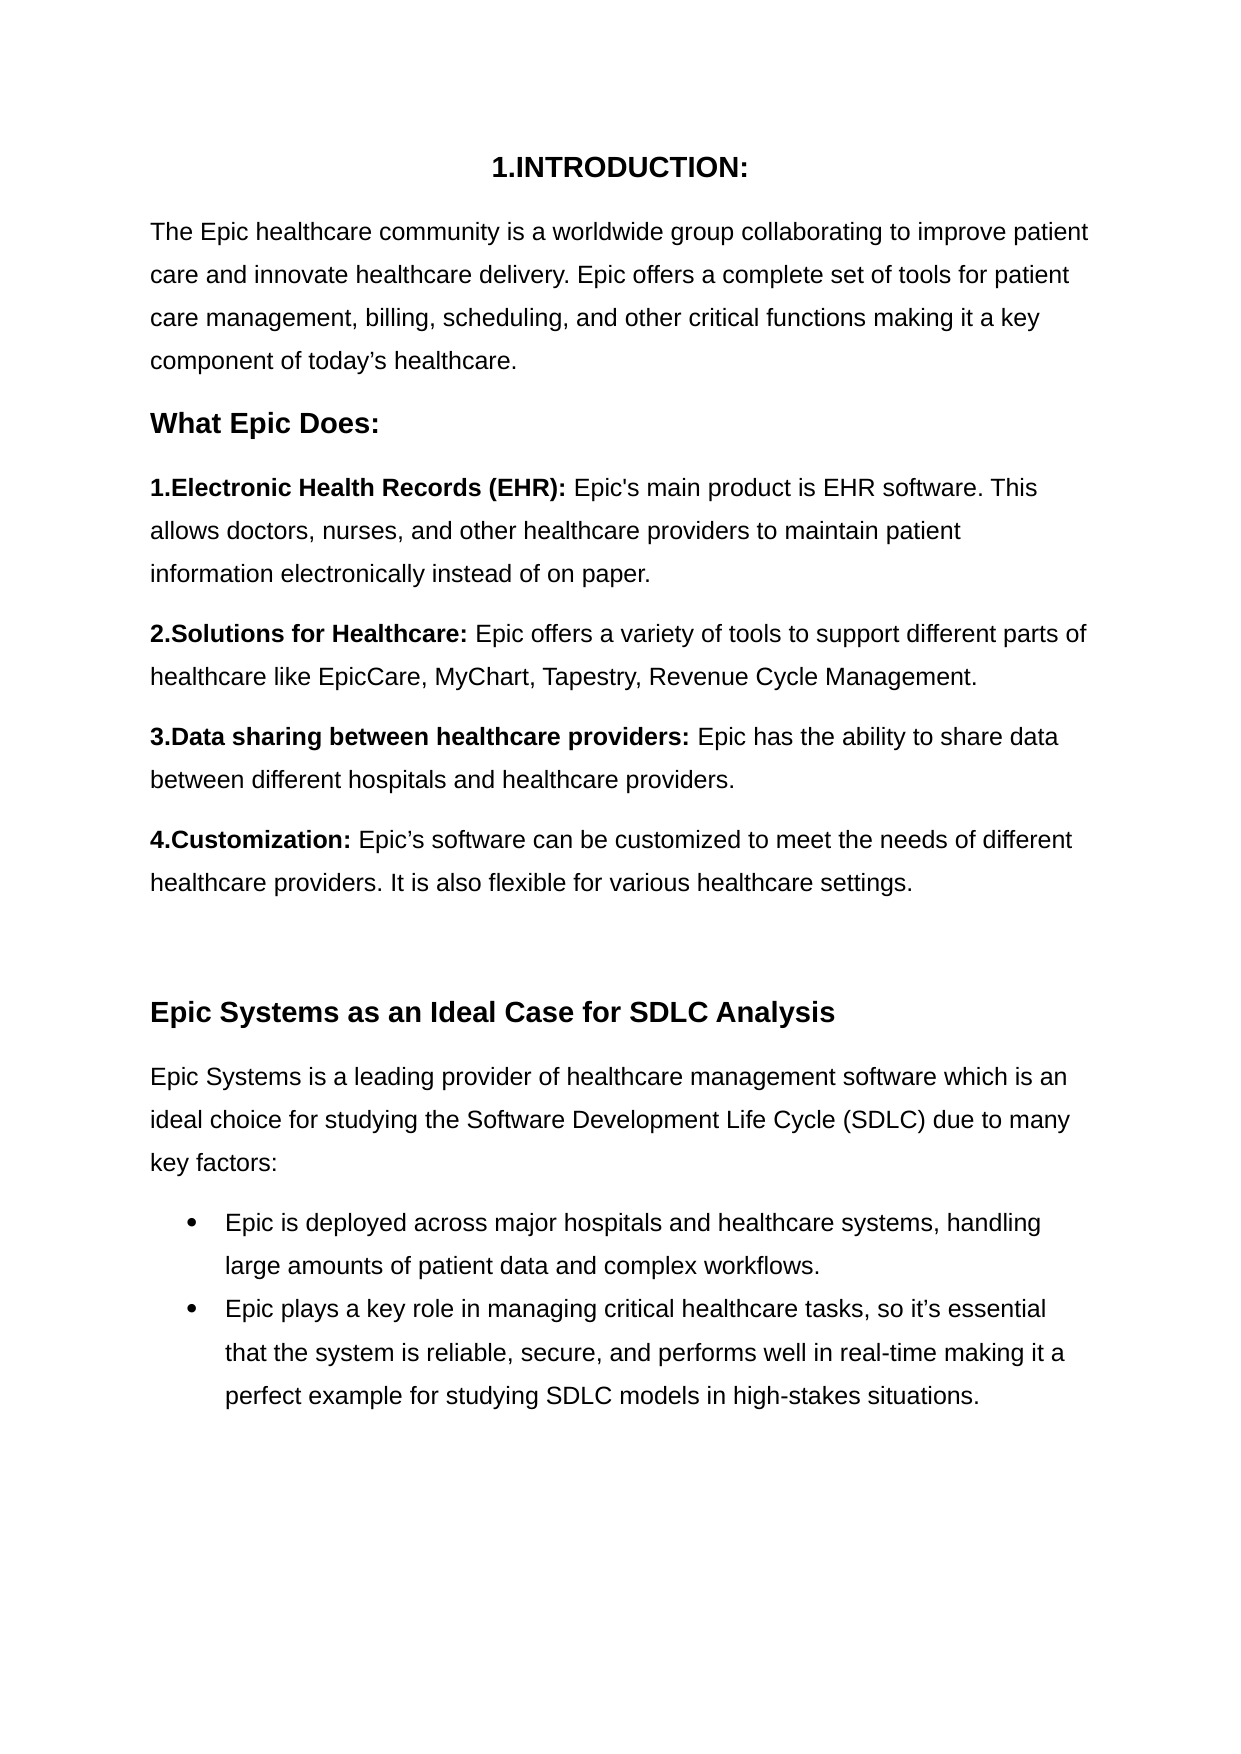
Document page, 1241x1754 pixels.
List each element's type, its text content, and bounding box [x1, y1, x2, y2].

text The Epic healthcare community is a worldwide group collaborating to improve patient care and innovate healthcare delivery. Epic offers a complete set of tools for patient care management, billing, scheduling, and other critical functions making it a key component of today’s healthcare. [150, 217, 1090, 375]
list Epic plays a key role in managing critical healthcare tasks, so it’s essential that the system is reliable, secure, and performs well in real-time making it a perfect example for studying SDLC models in high-stakes situations. [187, 1294, 1090, 1409]
text Epic Systems is a leading provider of healthcare management software which is an ideal choice for studying the Software Development Life Cycle (SDLC) due to many key factors: [150, 1062, 1090, 1177]
list Epic is deployed across major hospitals and healthcare systems, handling large amounts of patient data and complex workflows. [187, 1208, 1090, 1280]
text 1.INTRODUCTION: [150, 150, 1090, 183]
text 1.Electronic Health Records (EHR): Epic's main product is EHR software. This allows doctors, nurses, and other healthcare providers to maintain patient information electronically instead of on paper. [150, 473, 1090, 588]
text Epic Systems as an Ideal Case for SDLC Analysis [150, 995, 1090, 1028]
text What Epic Does: [150, 406, 1090, 440]
text 3.Data sharing between healthcare providers: Epic has the ability to share data between different hospitals and healthcare providers. [150, 722, 1090, 794]
text 4.Customization: Epic’s software can be customized to meet the needs of different healthcare providers. It is also flexible for various healthcare settings. [150, 825, 1090, 897]
text 2.Solutions for Healthcare: Epic offers a variety of tools to support different parts of healthcare like EpicCare, MyChart, Tapestry, Revenue Cycle Management. [150, 619, 1090, 691]
